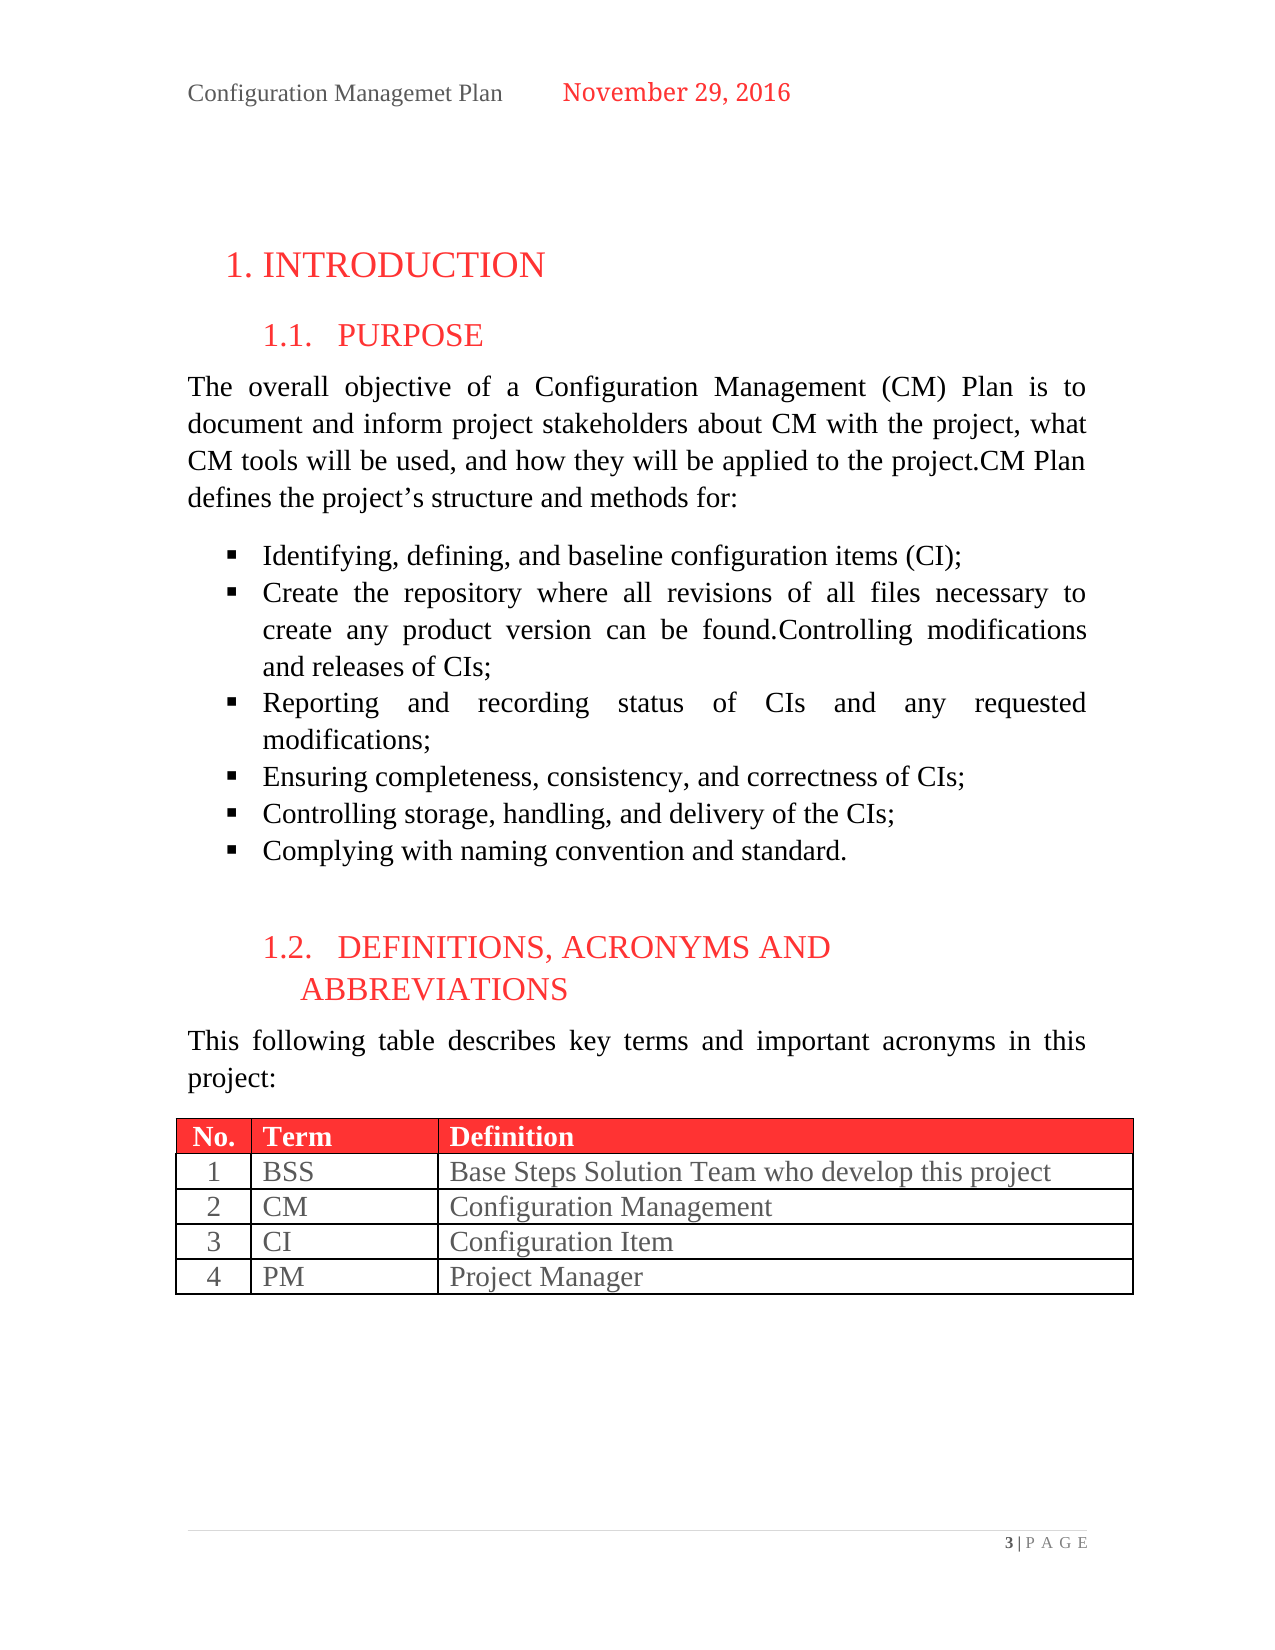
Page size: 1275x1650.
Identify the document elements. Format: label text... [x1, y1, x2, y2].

table_cell Base Steps Solution Team who develop this project [439, 1154, 1132, 1188]
text This following table describes key terms and important acronyms in this project: [187, 1023, 1087, 1094]
table_header No. [177, 1119, 251, 1153]
table_cell CI [252, 1225, 437, 1258]
table_cell Configuration Item [439, 1225, 1132, 1258]
table_cell Project Manager [439, 1260, 1132, 1293]
list Reporting and recording status of CIs and any requested modifications; [225, 686, 1087, 756]
table_cell CM [252, 1190, 437, 1223]
list Ensuring completeness, consistency, and correctness of CIs; [225, 759, 1087, 793]
list Controlling storage, handling, and delivery of the CIs; [225, 796, 1087, 830]
table_cell BSS [252, 1154, 437, 1188]
table_cell 4 [177, 1260, 250, 1293]
table_cell 3 [177, 1225, 250, 1258]
table_cell PM [252, 1260, 437, 1293]
subtitle INTRODUCTION [225, 242, 1087, 286]
subtitle Definitions, acronyms and abbreviations [262, 927, 1087, 1007]
list Create the repository where all revisions of all files necessary to create any product version can be found.Controlling modifications and releases of CIs; [225, 575, 1087, 682]
table_cell 1 [177, 1154, 250, 1188]
text The overall objective of a Configuration Management (CM) Plan is to document and inform project stakeholders about CM with the project, what CM tools will be used, and how they will be applied to the project.CM Plan defines the project’s structure and methods for: [187, 369, 1087, 514]
list Identifying, defining, and baseline configuration items (CI); [225, 538, 1087, 571]
table_header Definition [439, 1119, 1133, 1153]
list Complying with naming convention and standard. [225, 833, 1087, 867]
table_header Term [252, 1119, 438, 1153]
subtitle Purpose [262, 315, 1087, 353]
table_cell Configuration Management [439, 1190, 1132, 1223]
table_cell 2 [177, 1190, 250, 1223]
